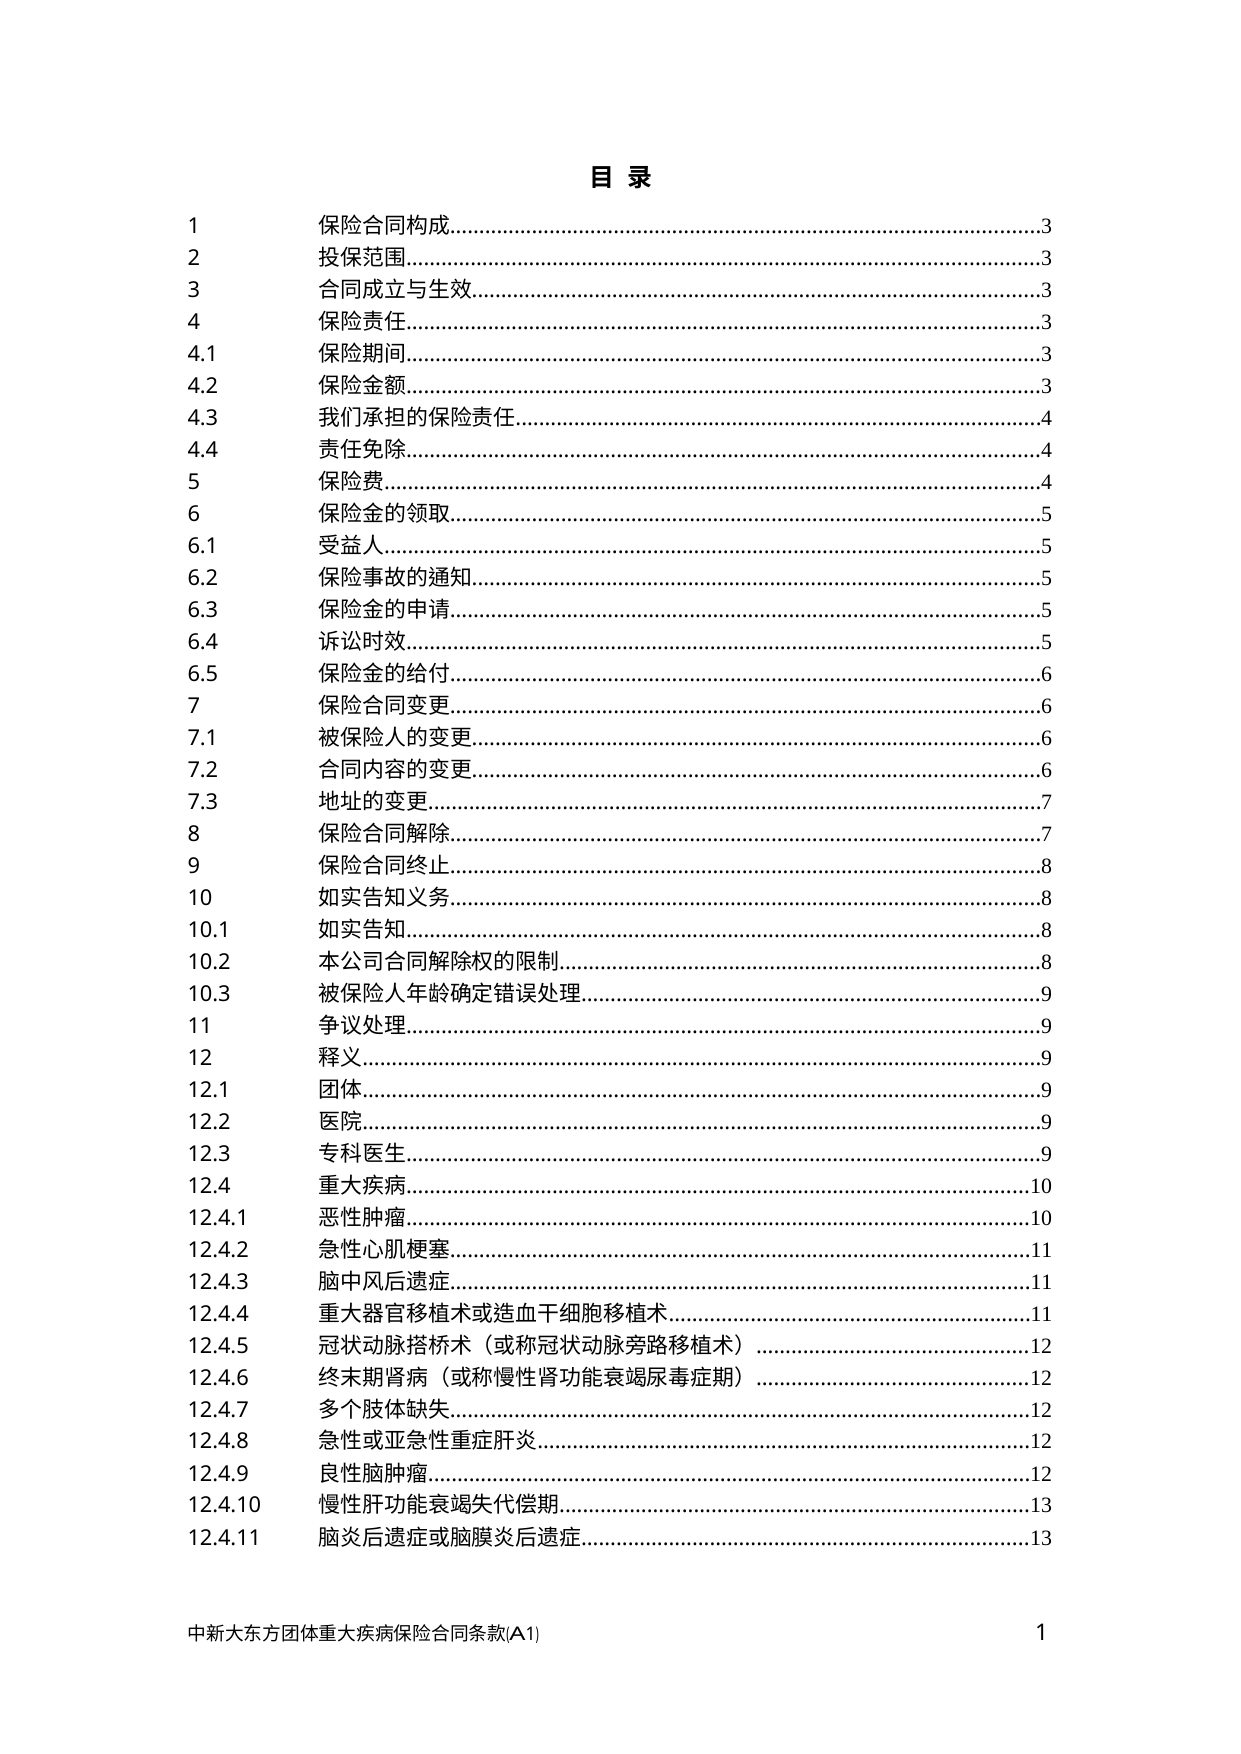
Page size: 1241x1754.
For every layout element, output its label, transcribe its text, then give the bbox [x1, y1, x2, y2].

text 目 录 [588, 154, 654, 194]
